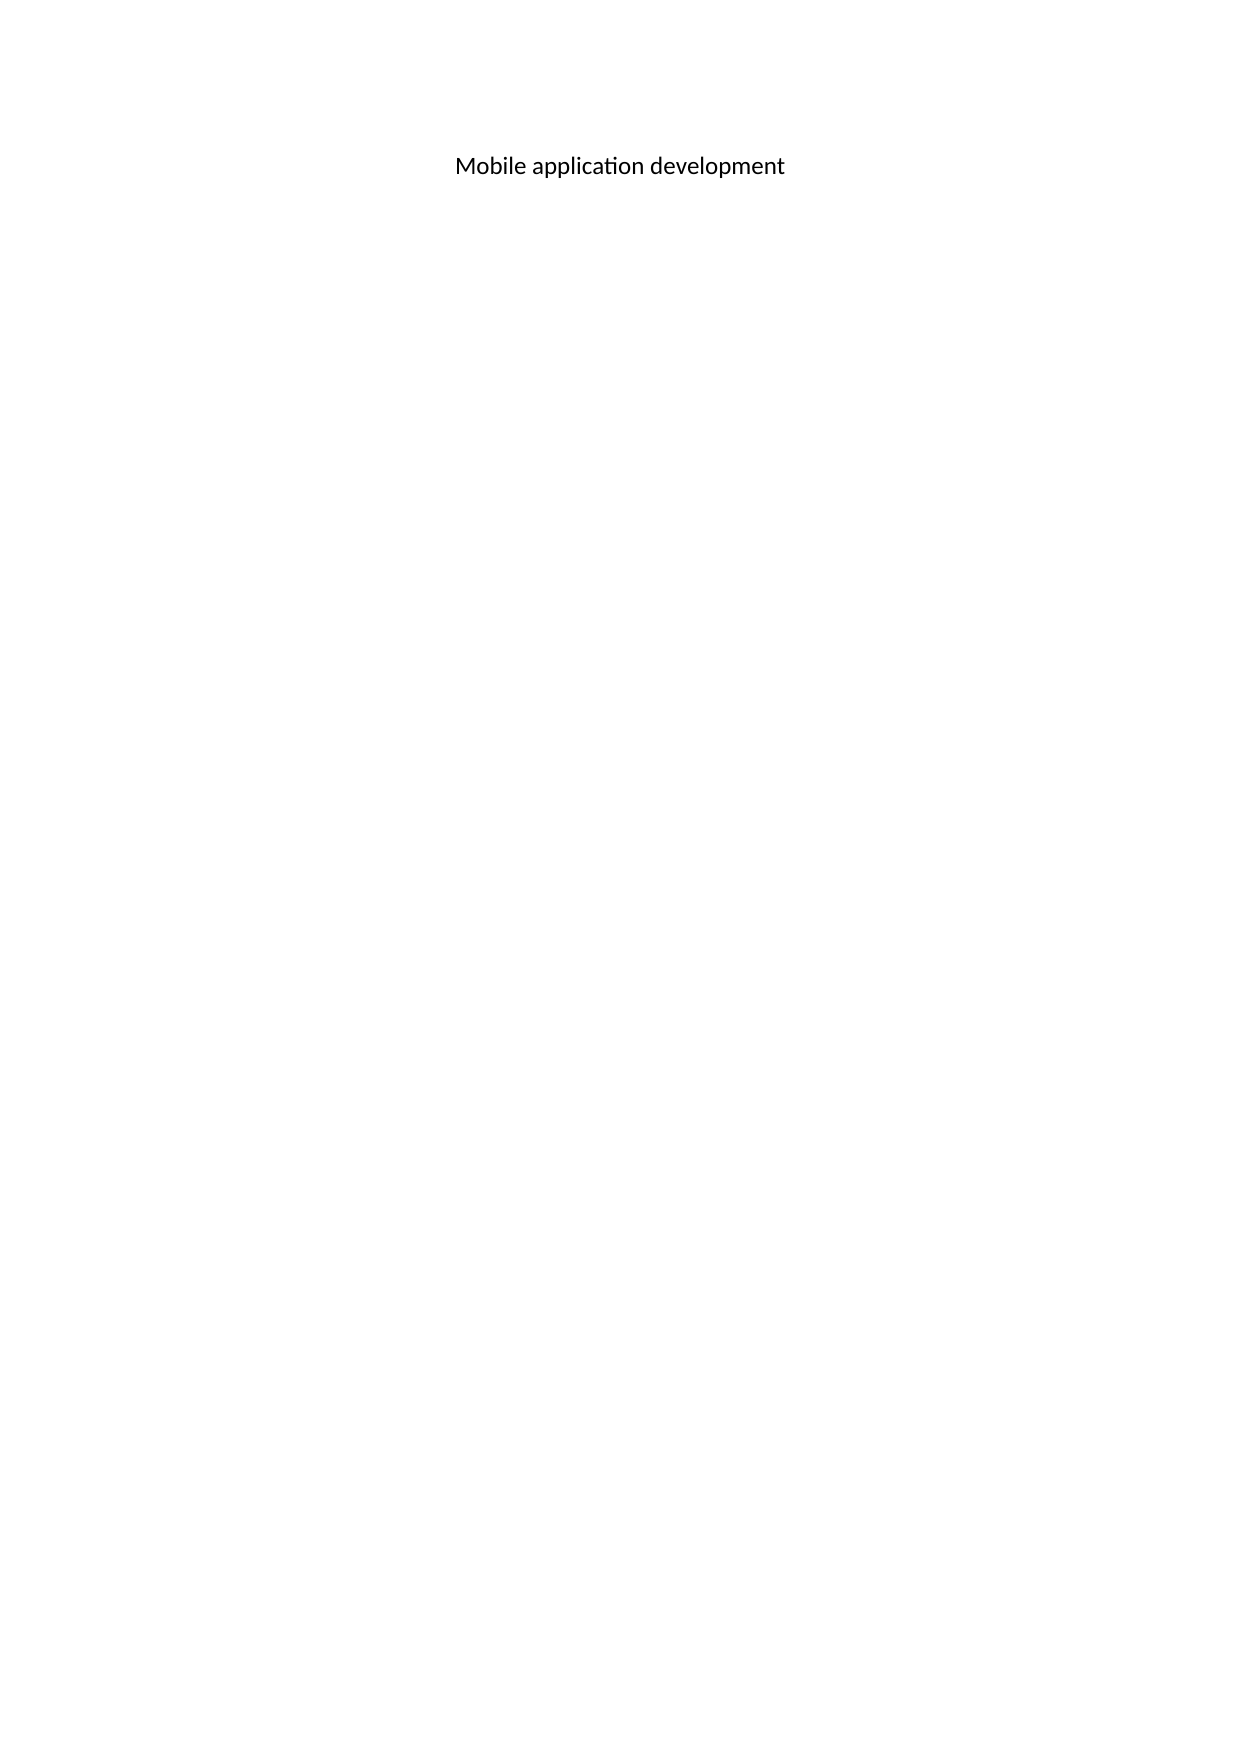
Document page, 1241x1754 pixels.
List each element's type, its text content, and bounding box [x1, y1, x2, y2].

text Mobile application development [150, 150, 1090, 181]
